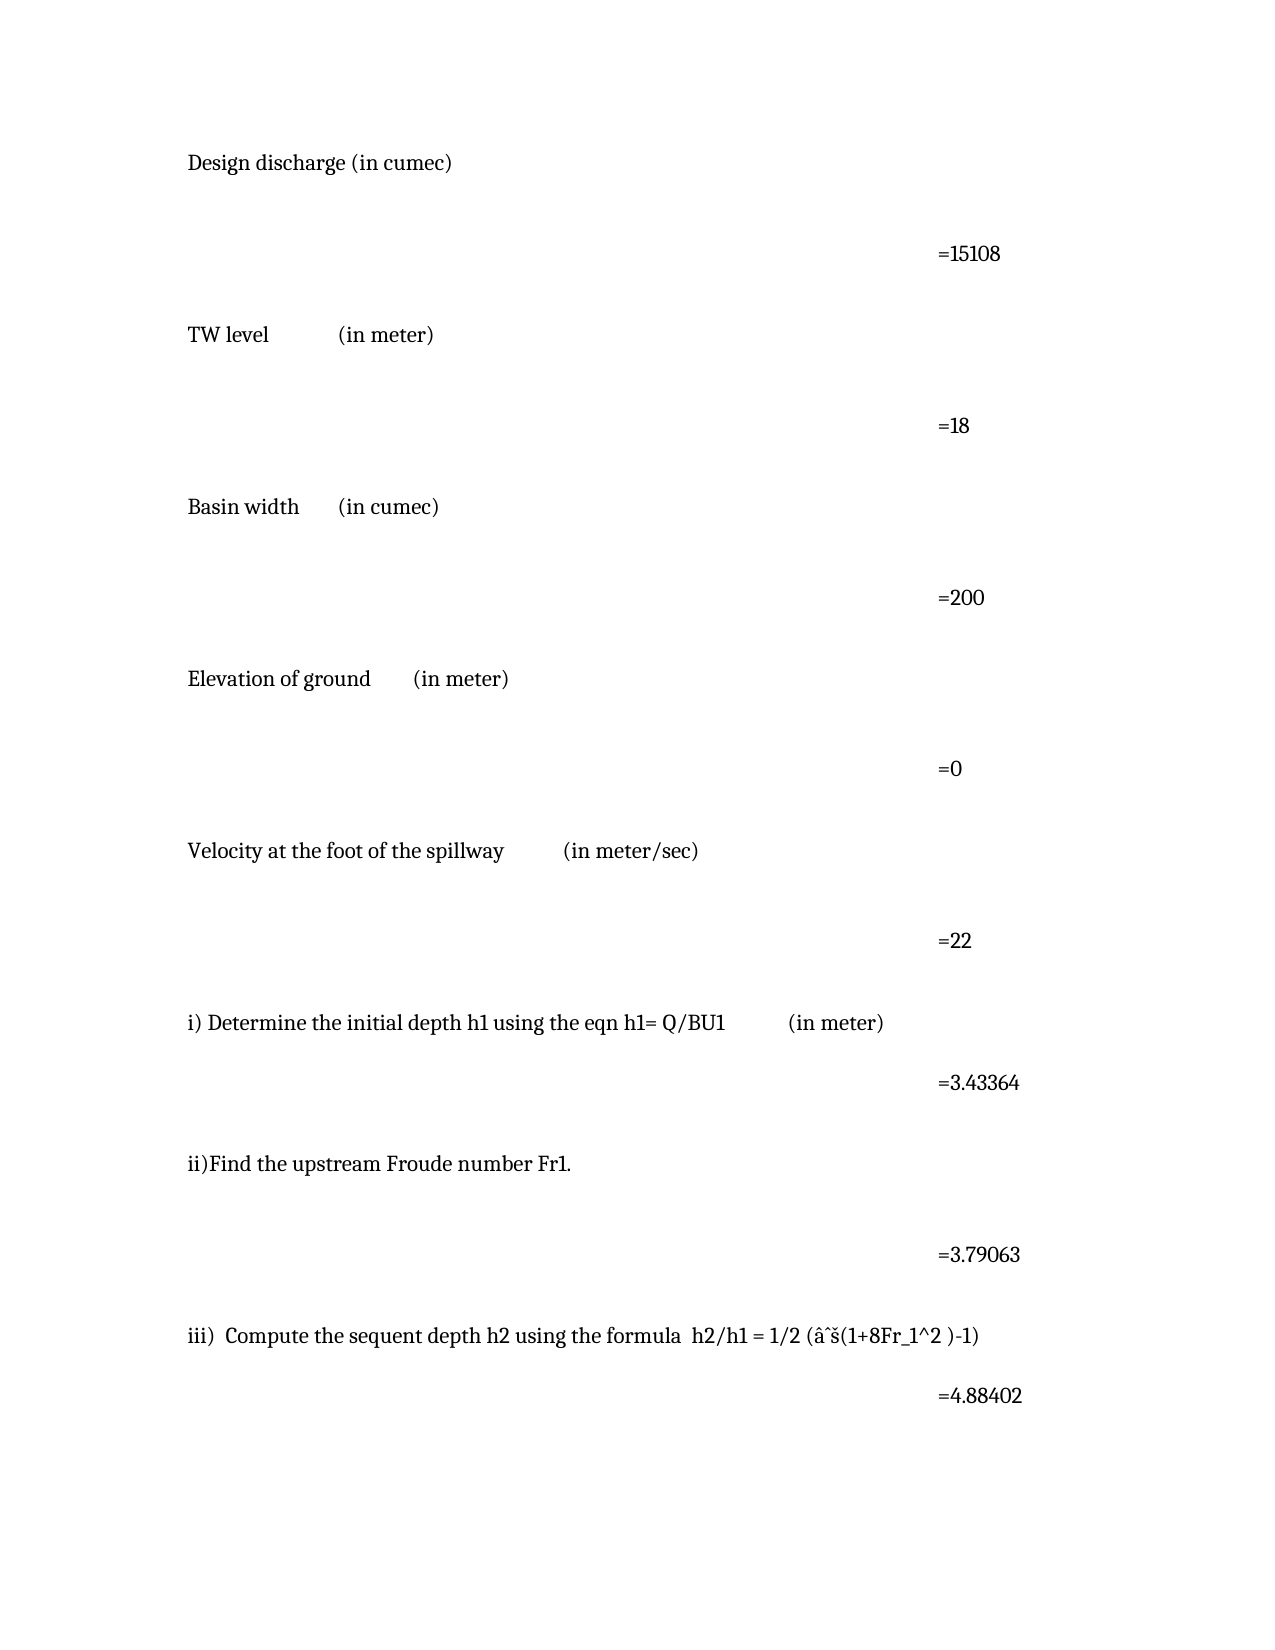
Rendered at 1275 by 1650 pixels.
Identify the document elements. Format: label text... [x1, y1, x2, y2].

text ii)Find the upstream Froude number Fr1. =3.79063 [187, 1151, 1087, 1298]
text Velocity at the foot of the spillway (in meter/sec) =22 [187, 837, 1087, 985]
text Design discharge (in cumec) =15108 [187, 150, 1087, 297]
text Elevation of ground (in meter) =0 [187, 666, 1087, 813]
text iii) Compute the sequent depth h2 using the formula h2/h1 = 1/2 (âˆš(1+8Fr_1^2 )-1) =4.88402 [187, 1323, 1087, 1440]
text i) Determine the initial depth h1 using the eqn h1= Q/BU1 (in meter) =3.43364 [187, 1009, 1087, 1126]
text Basin width (in cumec) =200 [187, 494, 1087, 641]
text TW level (in meter) =18 [187, 322, 1087, 469]
